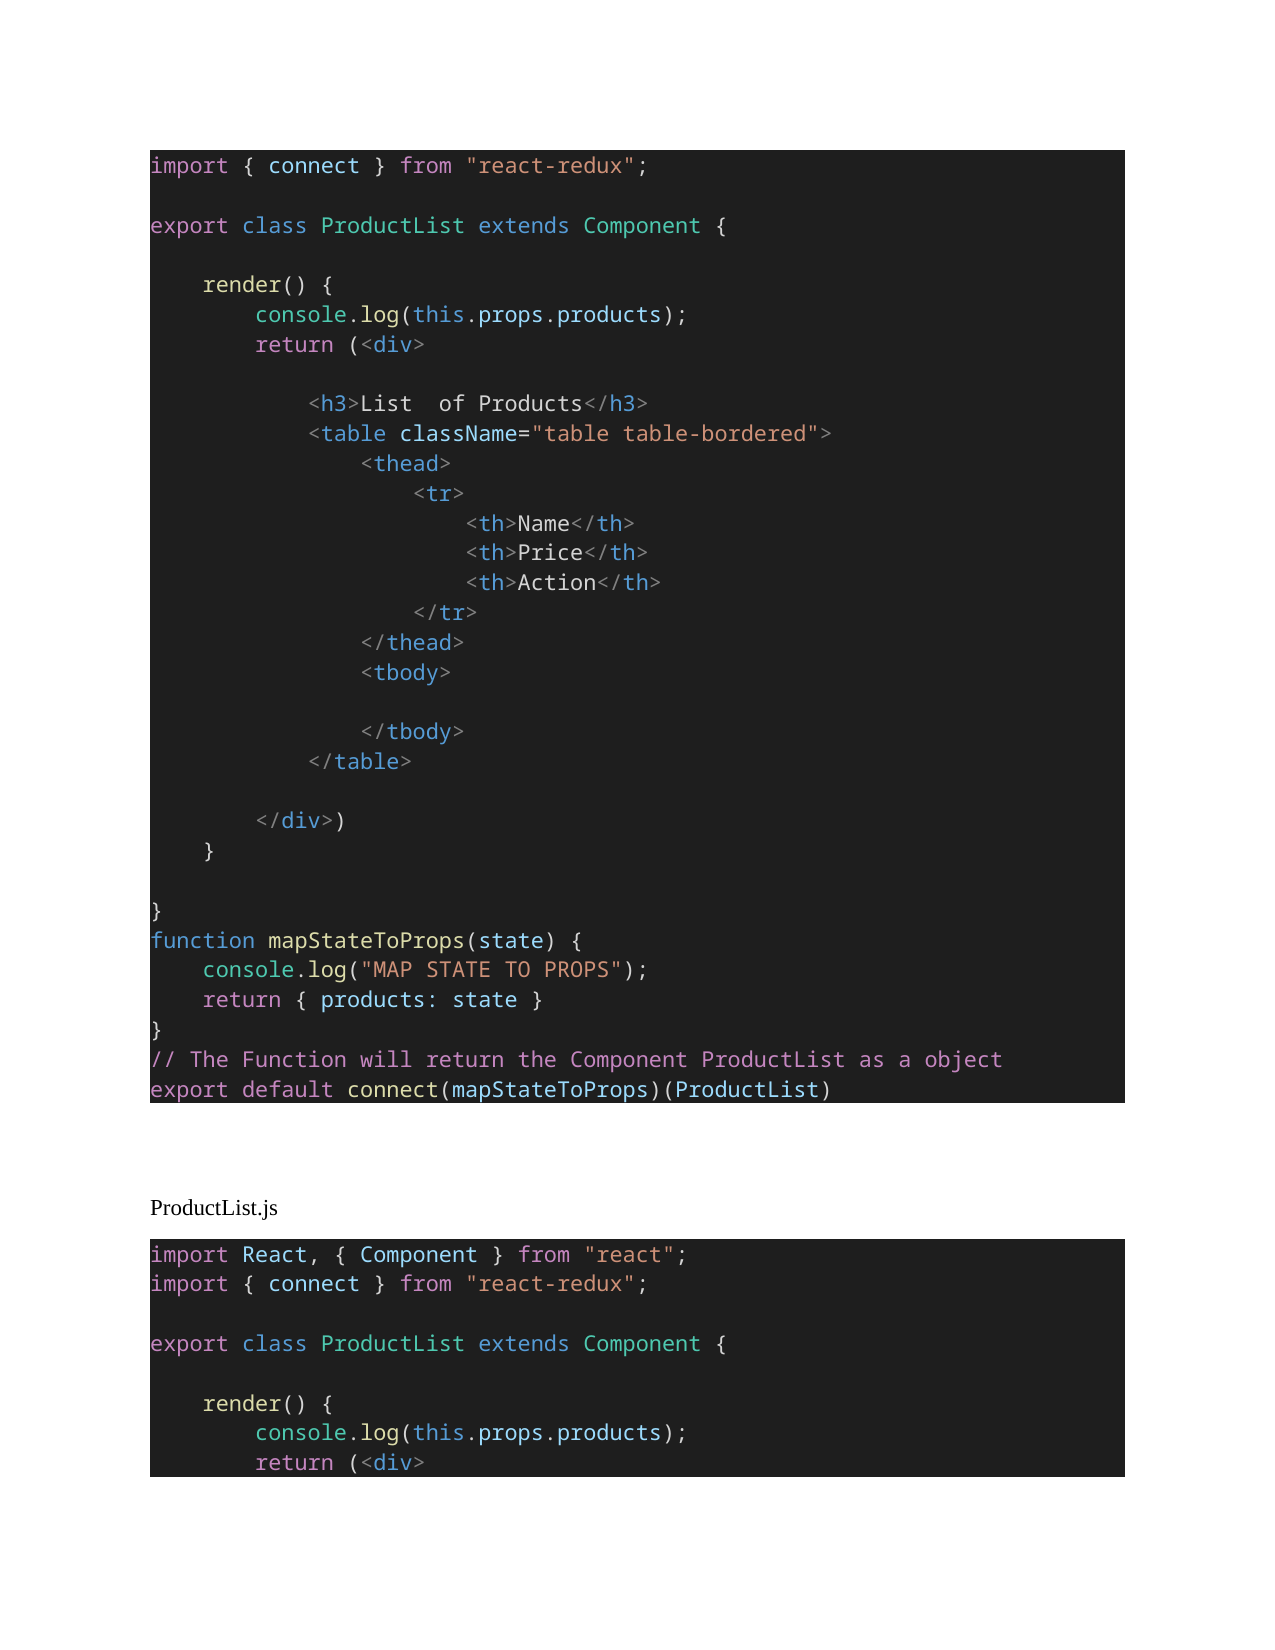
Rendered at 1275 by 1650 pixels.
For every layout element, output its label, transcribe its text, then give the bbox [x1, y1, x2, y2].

text export class ProductList extends Component { [150, 1328, 1125, 1358]
text </table> [150, 746, 1125, 776]
text import { connect } from "react-redux"; [150, 1268, 1125, 1298]
text import { connect } from "react-redux"; [150, 150, 1125, 180]
text export class ProductList extends Component { [150, 209, 1125, 239]
text <th>Action</th> [150, 567, 1125, 597]
text function mapStateToProps(state) { [150, 924, 1125, 954]
text render() { [150, 1388, 1125, 1417]
text // The Function will return the Component ProductList as a object [150, 1044, 1125, 1073]
text return (<div> [150, 1447, 1125, 1477]
text import React, { Component } from "react"; [150, 1239, 1125, 1268]
text </thead> [150, 627, 1125, 656]
text render() { [150, 269, 1125, 299]
text <th>Name</th> [150, 507, 1125, 537]
text <h3>List of Products</h3> [150, 388, 1125, 418]
text console.log("MAP STATE TO PROPS"); [150, 954, 1125, 984]
text } [150, 1014, 1125, 1044]
text <tr> [150, 478, 1125, 507]
text </tbody> [150, 716, 1125, 746]
text export default connect(mapStateToProps)(ProductList) [150, 1073, 1125, 1103]
text <th>Price</th> [150, 537, 1125, 567]
text <tbody> [150, 656, 1125, 686]
text console.log(this.props.products); [150, 299, 1125, 329]
text console.log(this.props.products); [150, 1417, 1125, 1447]
text return { products: state } [150, 984, 1125, 1014]
text <thead> [150, 448, 1125, 478]
text return (<div> [150, 329, 1125, 358]
text } [150, 895, 1125, 924]
text } [150, 835, 1125, 865]
text </div>) [150, 805, 1125, 835]
text </tr> [150, 597, 1125, 627]
text <table className="table table-bordered"> [150, 418, 1125, 448]
text ProductList.js [150, 1193, 1125, 1220]
